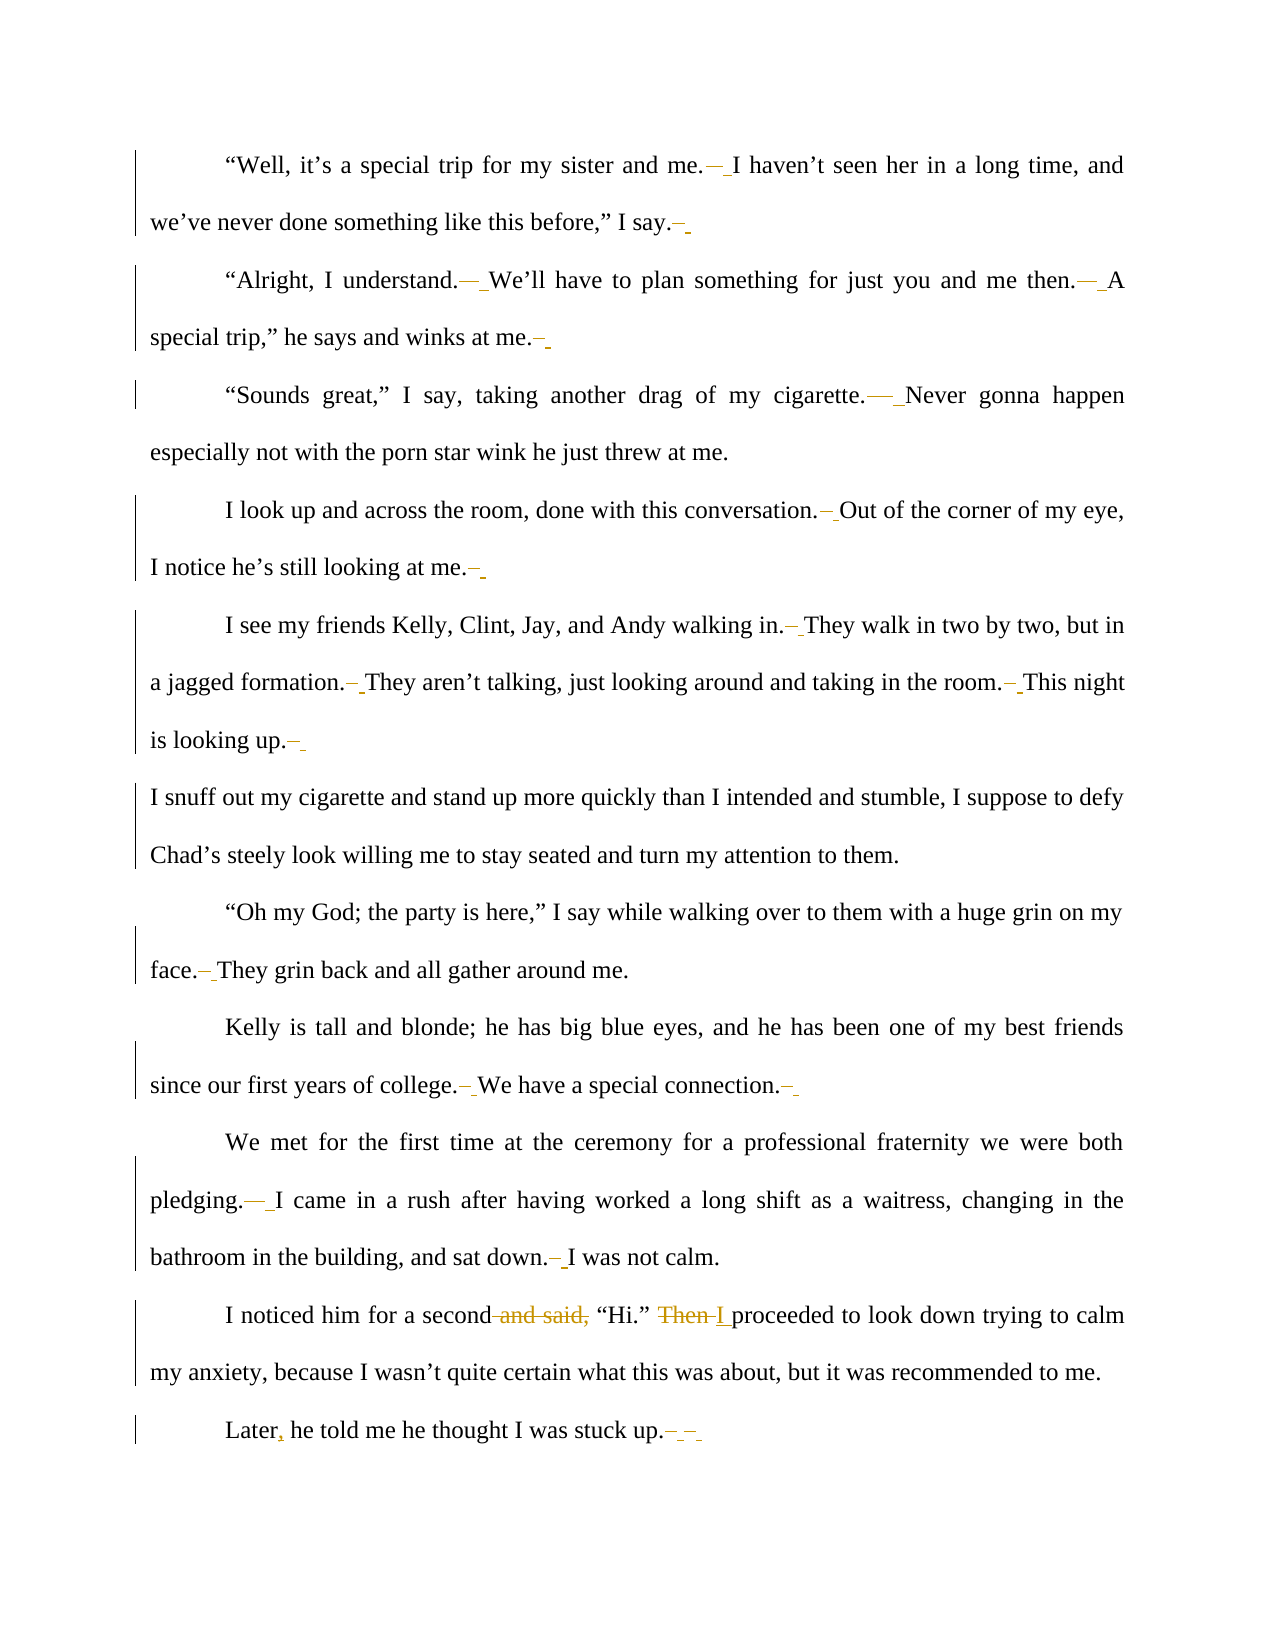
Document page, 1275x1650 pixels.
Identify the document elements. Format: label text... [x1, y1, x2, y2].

text Later he told me he thought I was stuck up. [150, 1415, 1125, 1444]
text “Alright, I understand.We’ll have to plan something for just you and me then.A special trip,” he says and winks at me. [150, 265, 1125, 351]
text I look up and across the room, done with this conversation.Out of the corner of my eye, I notice he’s still looking at me. [150, 495, 1125, 581]
text I see my friends Kelly, Clint, Jay, and Andy walking in.They walk in two by two, but in a jagged formation.They aren’t talking, just looking around and taking in the room.This night is looking up. [150, 610, 1125, 754]
text I noticed him for a second “Hi.” proceeded to look down trying to calm my anxiety, because I wasn’t quite certain what this was about, but it was recommended to me. [150, 1300, 1125, 1386]
text Kelly is tall and blonde; he has big blue eyes, and he has been one of my best friends since our first years of college.We have a special connection. [150, 1012, 1125, 1099]
text “Well, it’s a special trip for my sister and me.I haven’t seen her in a long time, and we’ve never done something like this before,” I say. [150, 150, 1125, 236]
text “Sounds great,” I say, taking another drag of my cigarette.Never gonna happen especially not with the porn star wink he just threw at me. [150, 380, 1125, 466]
text I snuff out my cigarette and stand up more quickly than I intended and stumble, I suppose to defy Chad’s steely look willing me to stay seated and turn my attention to them. [150, 782, 1125, 869]
text We met for the first time at the ceremony for a professional fraternity we were both pledging.I came in a rush after having worked a long shift as a waitress, changing in the bathroom in the building, and sat down.I was not calm. [150, 1127, 1125, 1271]
text “Oh my God; the party is here,” I say while walking over to them with a huge grin on my face.They grin back and all gather around me. [150, 897, 1125, 984]
